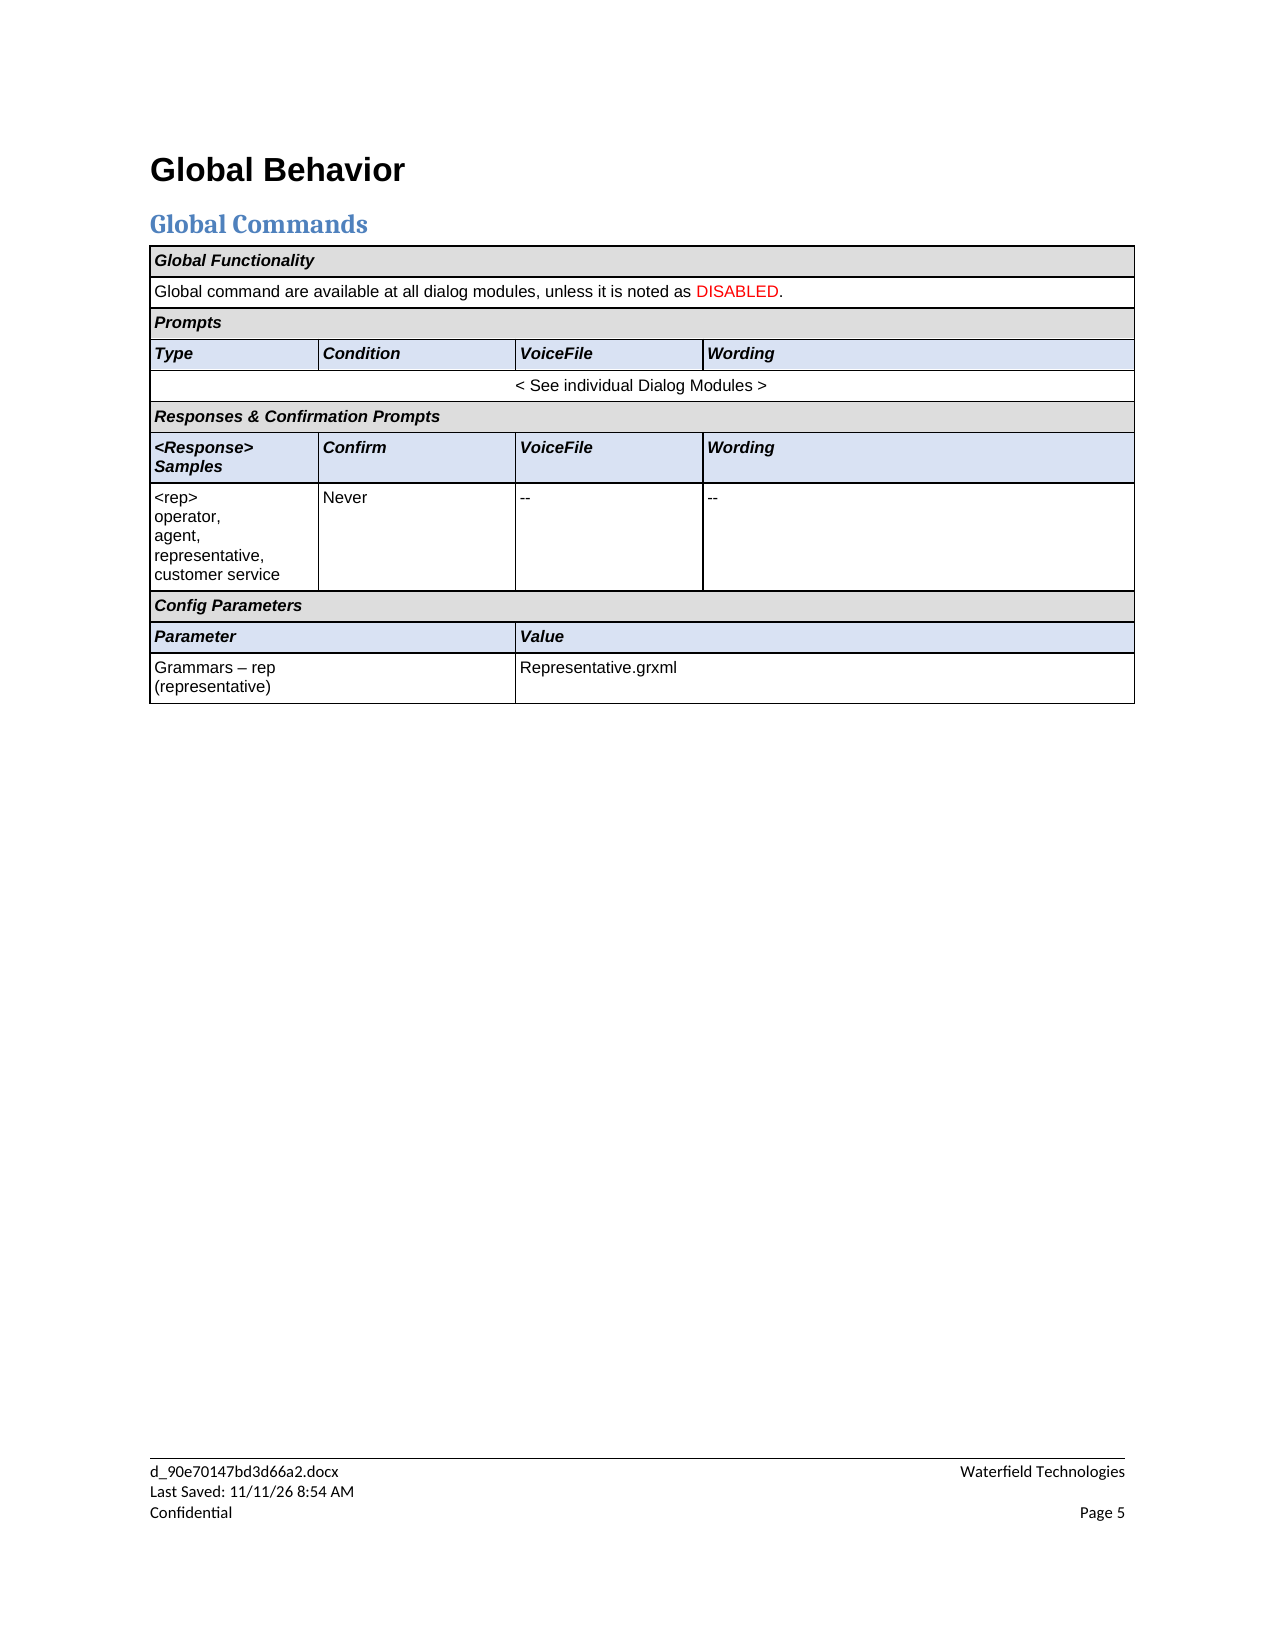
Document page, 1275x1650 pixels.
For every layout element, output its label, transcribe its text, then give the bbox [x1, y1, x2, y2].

table_cell Value [516, 623, 1134, 652]
table_cell Confirm [319, 433, 515, 482]
table_cell -- [516, 484, 702, 590]
table_cell Global command are available at all dialog modules, unless it is noted as DISABLED. [151, 278, 1134, 307]
table_cell <Response> Samples [151, 433, 318, 482]
table_cell Responses & Confirmation Prompts [151, 402, 1134, 432]
table_cell Grammars – rep (representative) [151, 654, 515, 703]
subtitle Global Behavior [150, 150, 1125, 188]
table_cell Wording [704, 340, 1134, 369]
table_cell Type [151, 340, 318, 369]
table_cell VoiceFile [516, 433, 702, 482]
table_cell Prompts [151, 309, 1134, 338]
table_cell -- [704, 484, 1134, 590]
table_cell <rep> operator, agent, representative, customer service [151, 484, 318, 590]
table_cell VoiceFile [516, 340, 702, 369]
table_cell Parameter [151, 623, 515, 652]
table_cell Condition [319, 340, 515, 369]
subtitle Global Commands [150, 209, 1125, 240]
table_cell < See individual Dialog Modules > [151, 371, 1134, 401]
table_header Global Functionality [151, 247, 1134, 276]
table_cell Config Parameters [151, 592, 1134, 621]
table_cell Representative.grxml [516, 654, 1134, 703]
table_cell Wording [704, 433, 1134, 482]
table_cell Never [319, 484, 515, 590]
